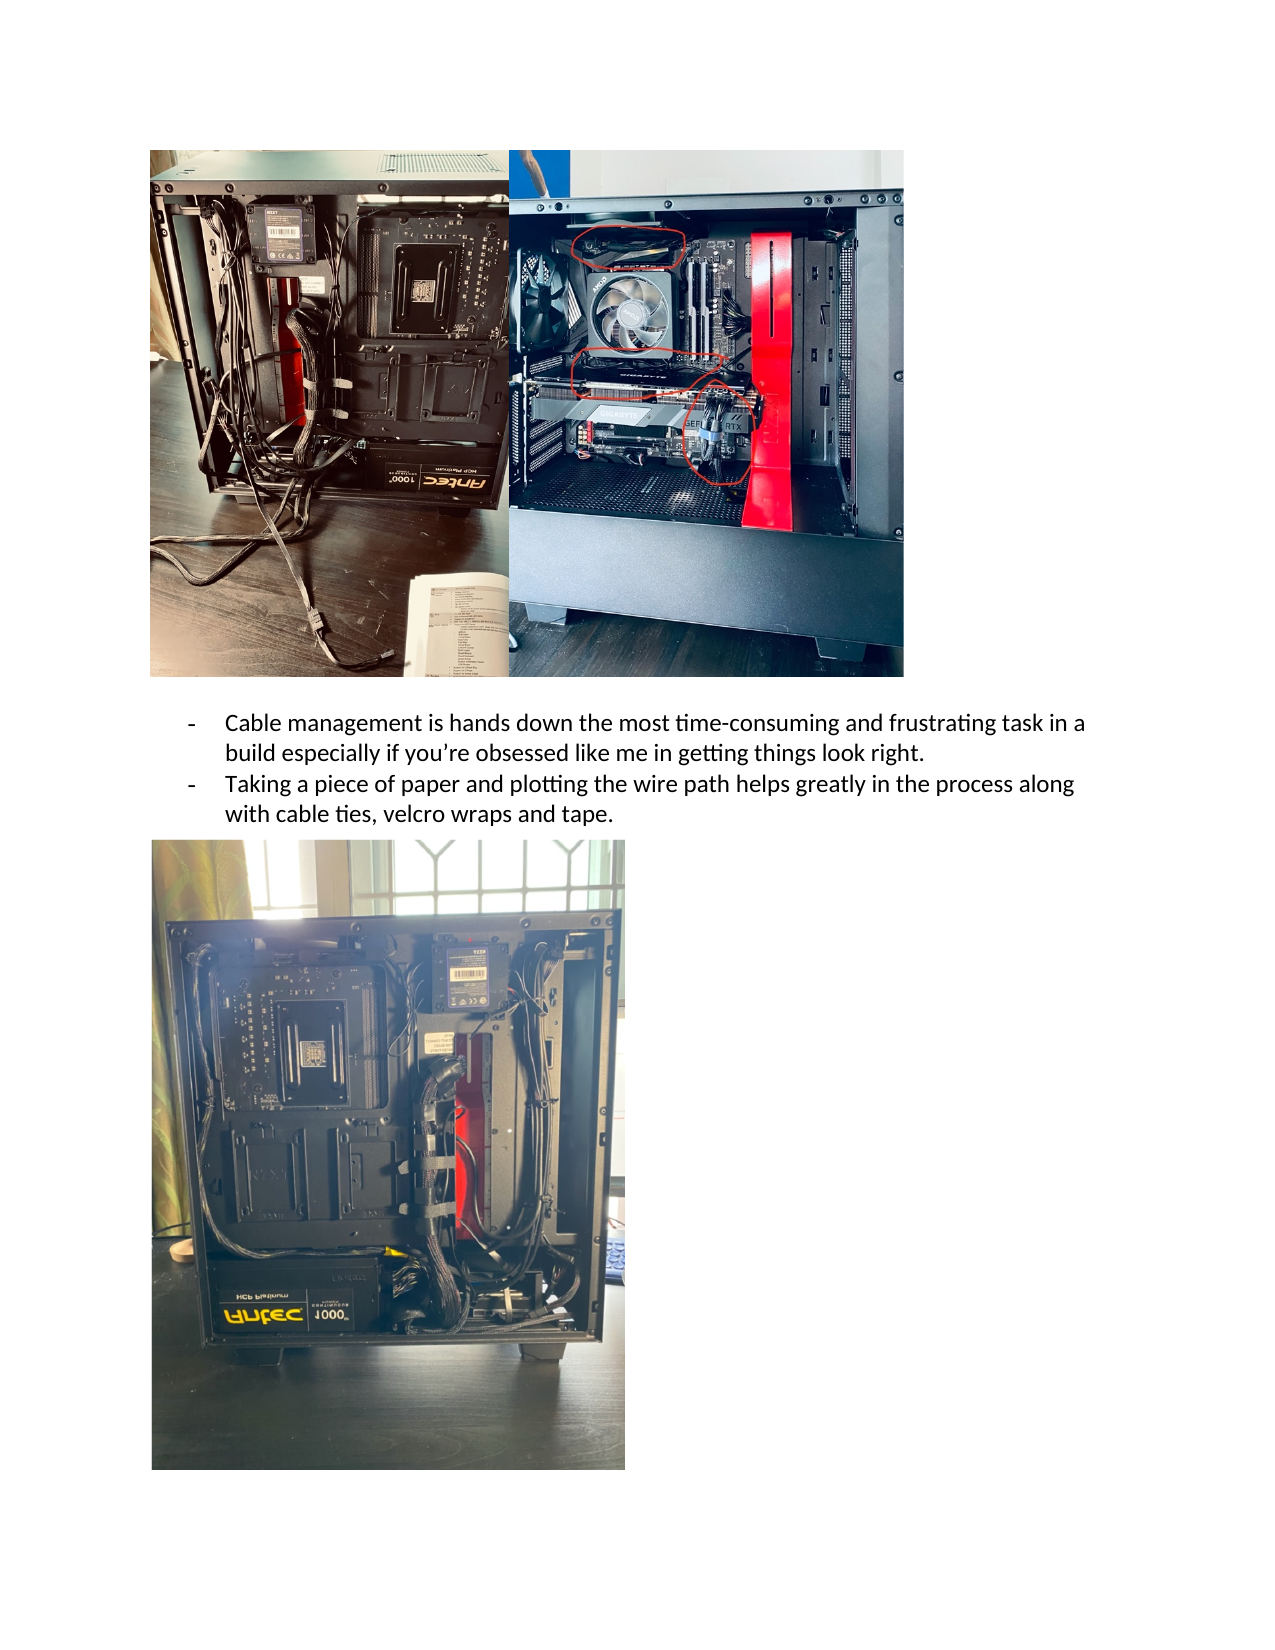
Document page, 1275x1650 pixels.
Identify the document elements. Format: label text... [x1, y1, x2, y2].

picture [150, 150, 904, 677]
picture [152, 840, 625, 1469]
list Taking a piece of paper and plotting the wire path helps greatly in the process along with cable ties, velcro wraps and tape. [187, 768, 1125, 829]
list Cable management is hands down the most time-consuming and frustrating task in a build especially if you’re obsessed like me in getting things look right. [187, 707, 1125, 768]
